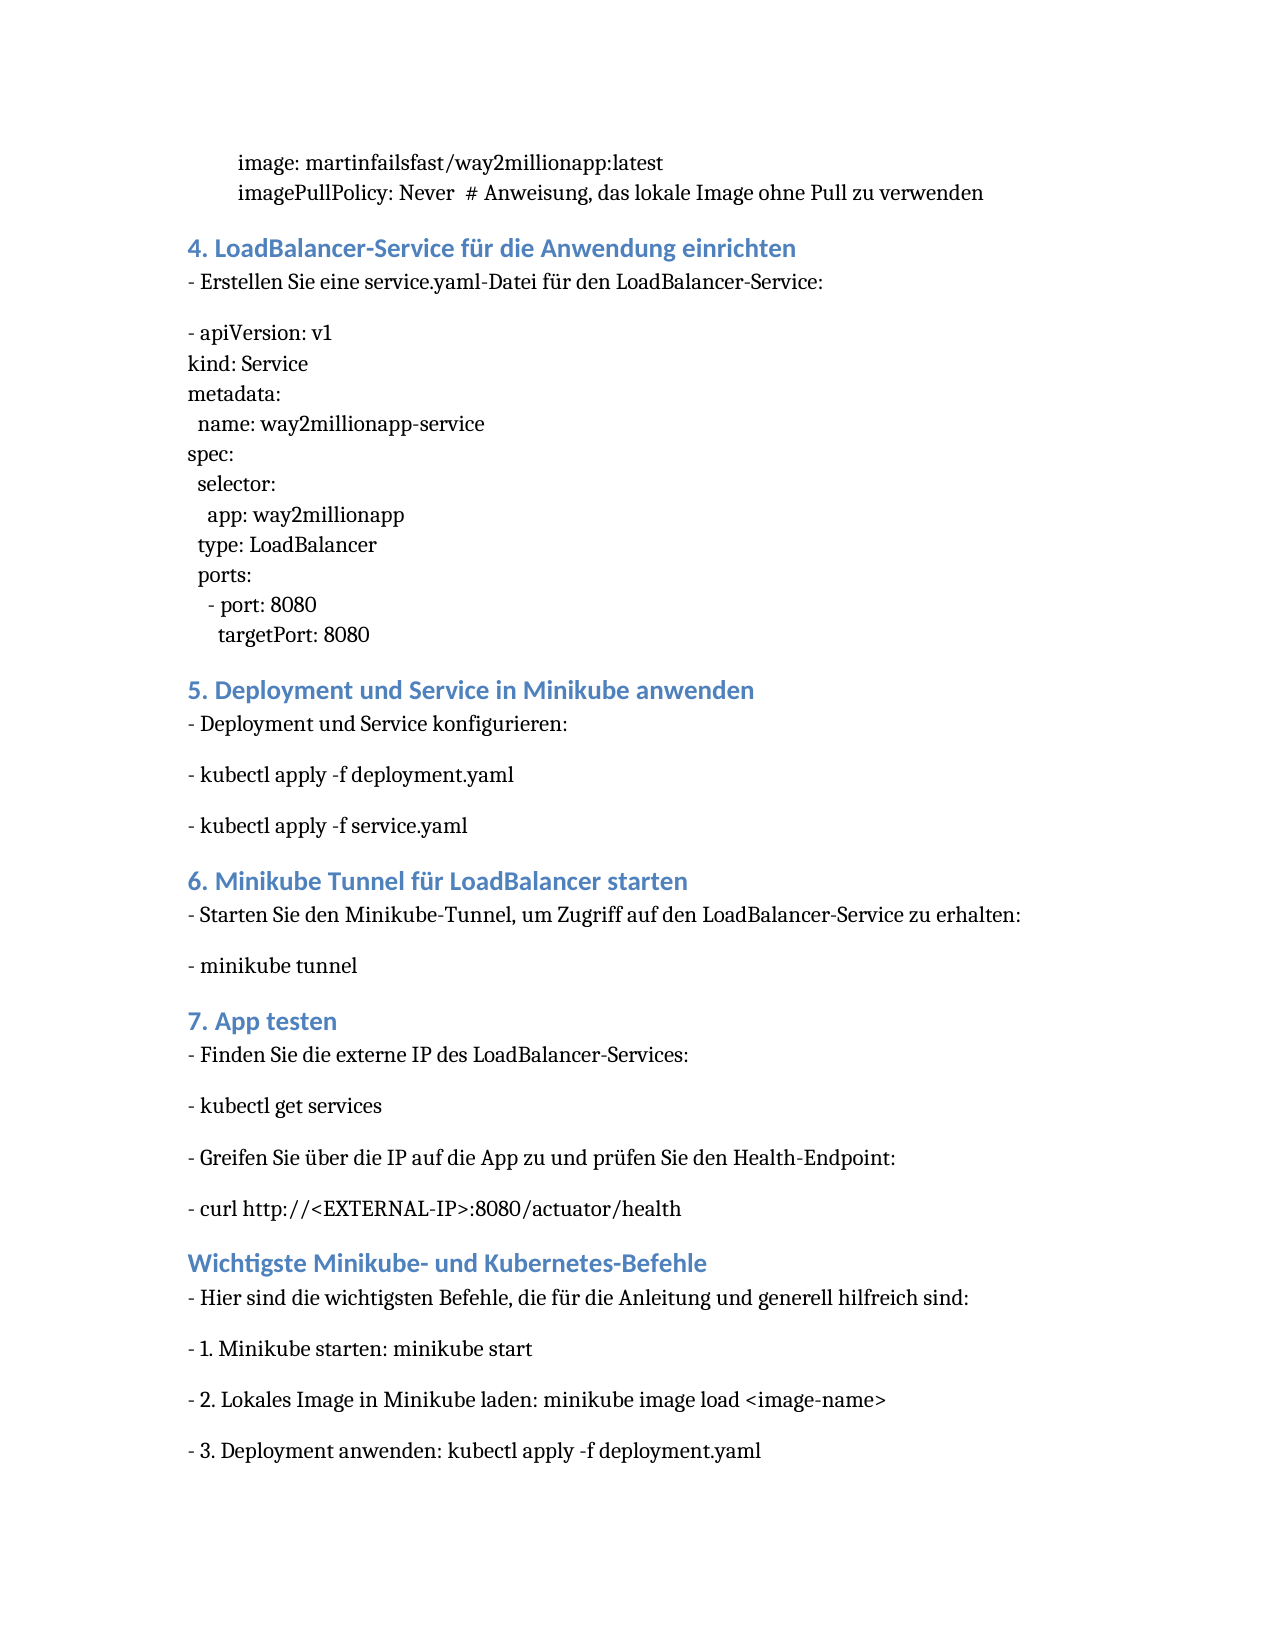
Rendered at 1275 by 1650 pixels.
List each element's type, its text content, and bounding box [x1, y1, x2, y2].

text - Erstellen Sie eine service.yaml-Datei für den LoadBalancer-Service: [187, 269, 1087, 296]
text - minikube tunnel [187, 953, 1087, 980]
subtitle 7. App testen [187, 1004, 1087, 1037]
text - Deployment und Service konfigurieren: [187, 711, 1087, 738]
text - Finden Sie die externe IP des LoadBalancer-Services: [187, 1042, 1087, 1069]
text - Hier sind die wichtigsten Befehle, die für die Anleitung und generell hilfreich sind: [187, 1284, 1087, 1311]
text - kubectl get services [187, 1093, 1087, 1120]
subtitle Wichtigste Minikube- und Kubernetes-Befehle [187, 1246, 1087, 1279]
text - Greifen Sie über die IP auf die App zu und prüfen Sie den Health-Endpoint: [187, 1144, 1087, 1171]
text - kubectl apply -f service.yaml [187, 813, 1087, 840]
text - 2. Lokales Image in Minikube laden: minikube image load <image-name> [187, 1386, 1087, 1413]
text - kubectl apply -f deployment.yaml [187, 762, 1087, 789]
text - 3. Deployment anwenden: kubectl apply -f deployment.yaml [187, 1437, 1087, 1464]
text - apiVersion: v1 kind: Service metadata: name: way2millionapp-service spec: selector: app: way2millionapp type: LoadBalancer ports: - port: 8080 targetPort: 8080 [187, 320, 1087, 649]
text - curl http://<EXTERNAL-IP>:8080/actuator/health [187, 1195, 1087, 1222]
subtitle 4. LoadBalancer-Service für die Anwendung einrichten [187, 231, 1087, 264]
subtitle 6. Minikube Tunnel für LoadBalancer starten [187, 864, 1087, 897]
subtitle 5. Deployment und Service in Minikube anwenden [187, 673, 1087, 706]
text - 1. Minikube starten: minikube start [187, 1335, 1087, 1362]
text - Starten Sie den Minikube-Tunnel, um Zugriff auf den LoadBalancer-Service zu erhalten: [187, 902, 1087, 929]
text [187, 150, 1087, 207]
